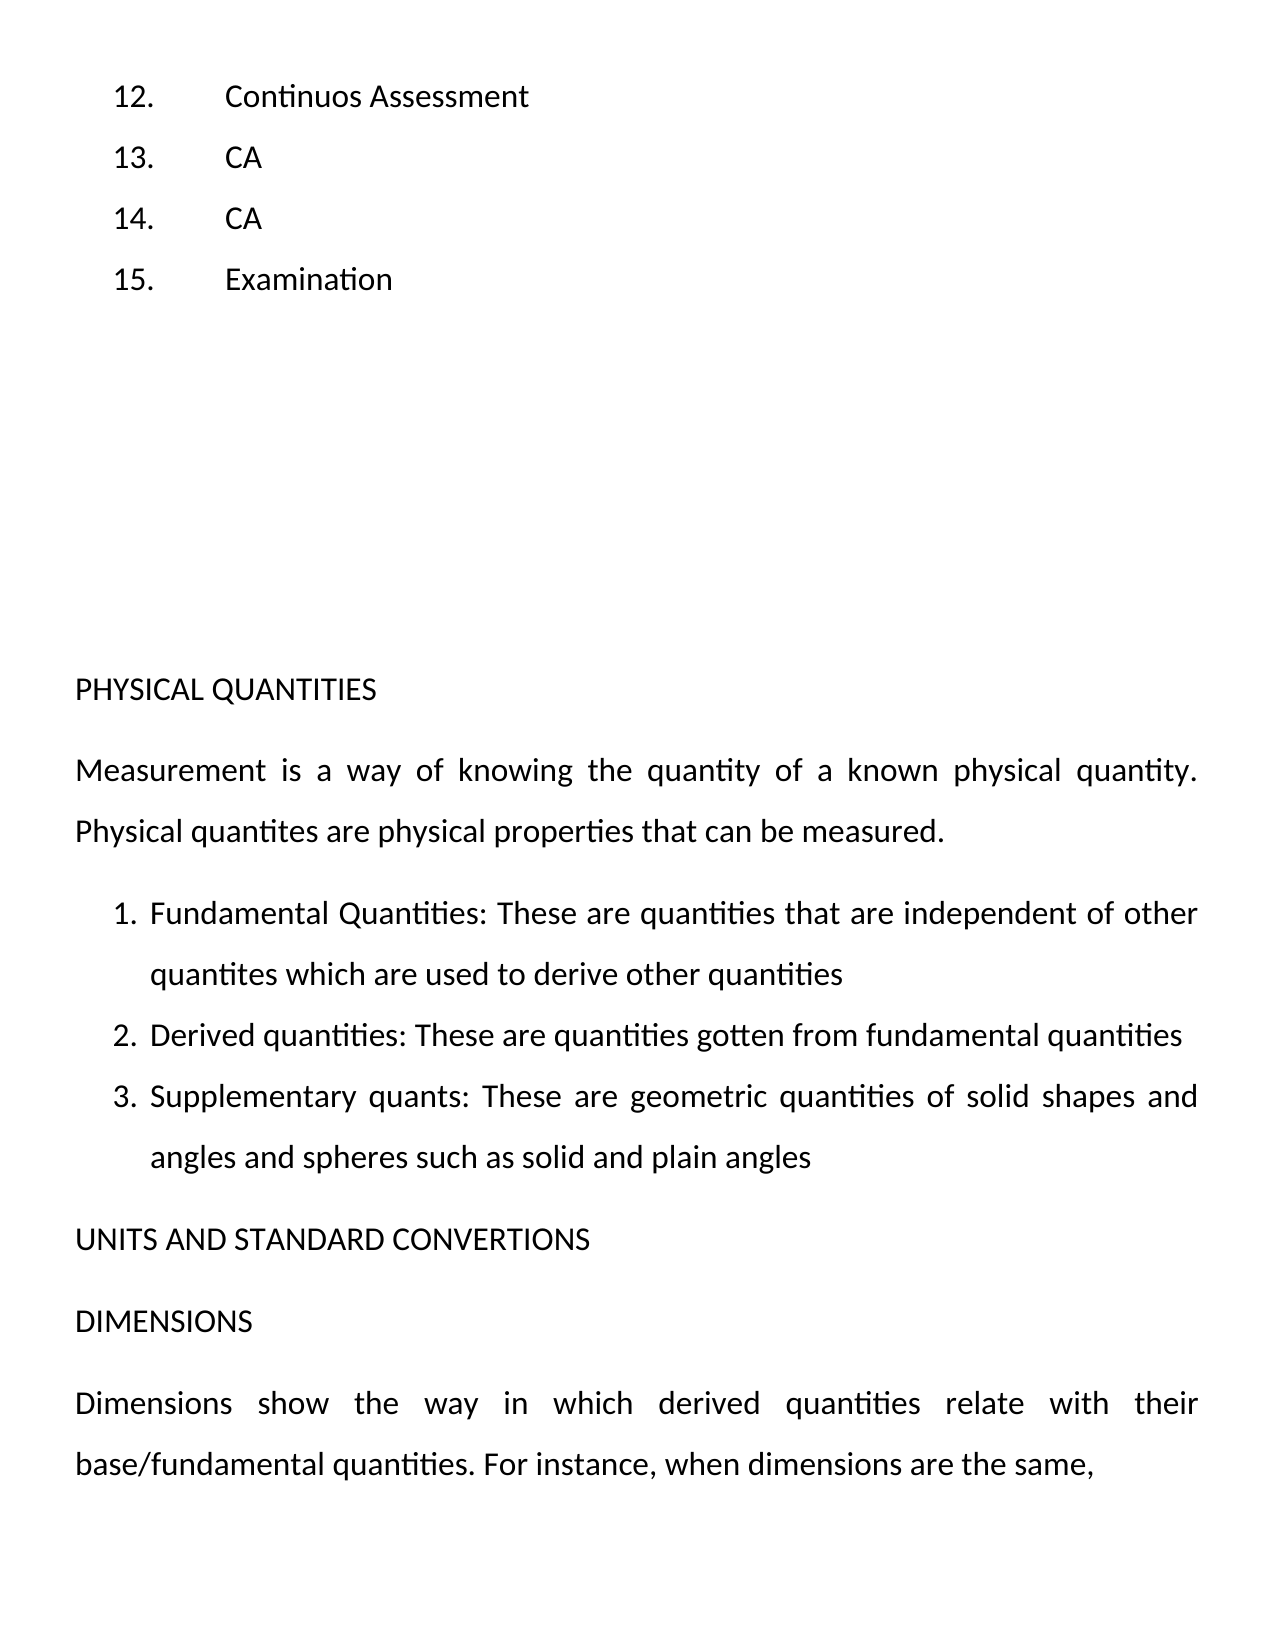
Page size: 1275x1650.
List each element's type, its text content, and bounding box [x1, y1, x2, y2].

list Supplementary quants: These are geometric quantities of solid shapes and angles and spheres such as solid and plain angles [112, 1075, 1200, 1177]
list Fundamental Quantities: These are quantities that are independent of other quantites which are used to derive other quantities [112, 892, 1200, 994]
text DIMENSIONS [75, 1300, 1200, 1341]
list Examination [112, 258, 1200, 299]
list Continuos Assessment [112, 75, 1200, 116]
text UNITS AND STANDARD CONVERTIONS [75, 1218, 1200, 1259]
list CA [112, 136, 1200, 177]
list Derived quantities: These are quantities gotten from fundamental quantities [112, 1014, 1200, 1055]
text Measurement is a way of knowing the quantity of a known physical quantity. Physical quantites are physical properties that can be measured. [75, 749, 1200, 851]
text Dimensions show the way in which derived quantities relate with their base/fundamental quantities. For instance, when dimensions are the same, [75, 1382, 1200, 1484]
list CA [112, 197, 1200, 238]
text PHYSICAL QUANTITIES [75, 667, 1200, 708]
